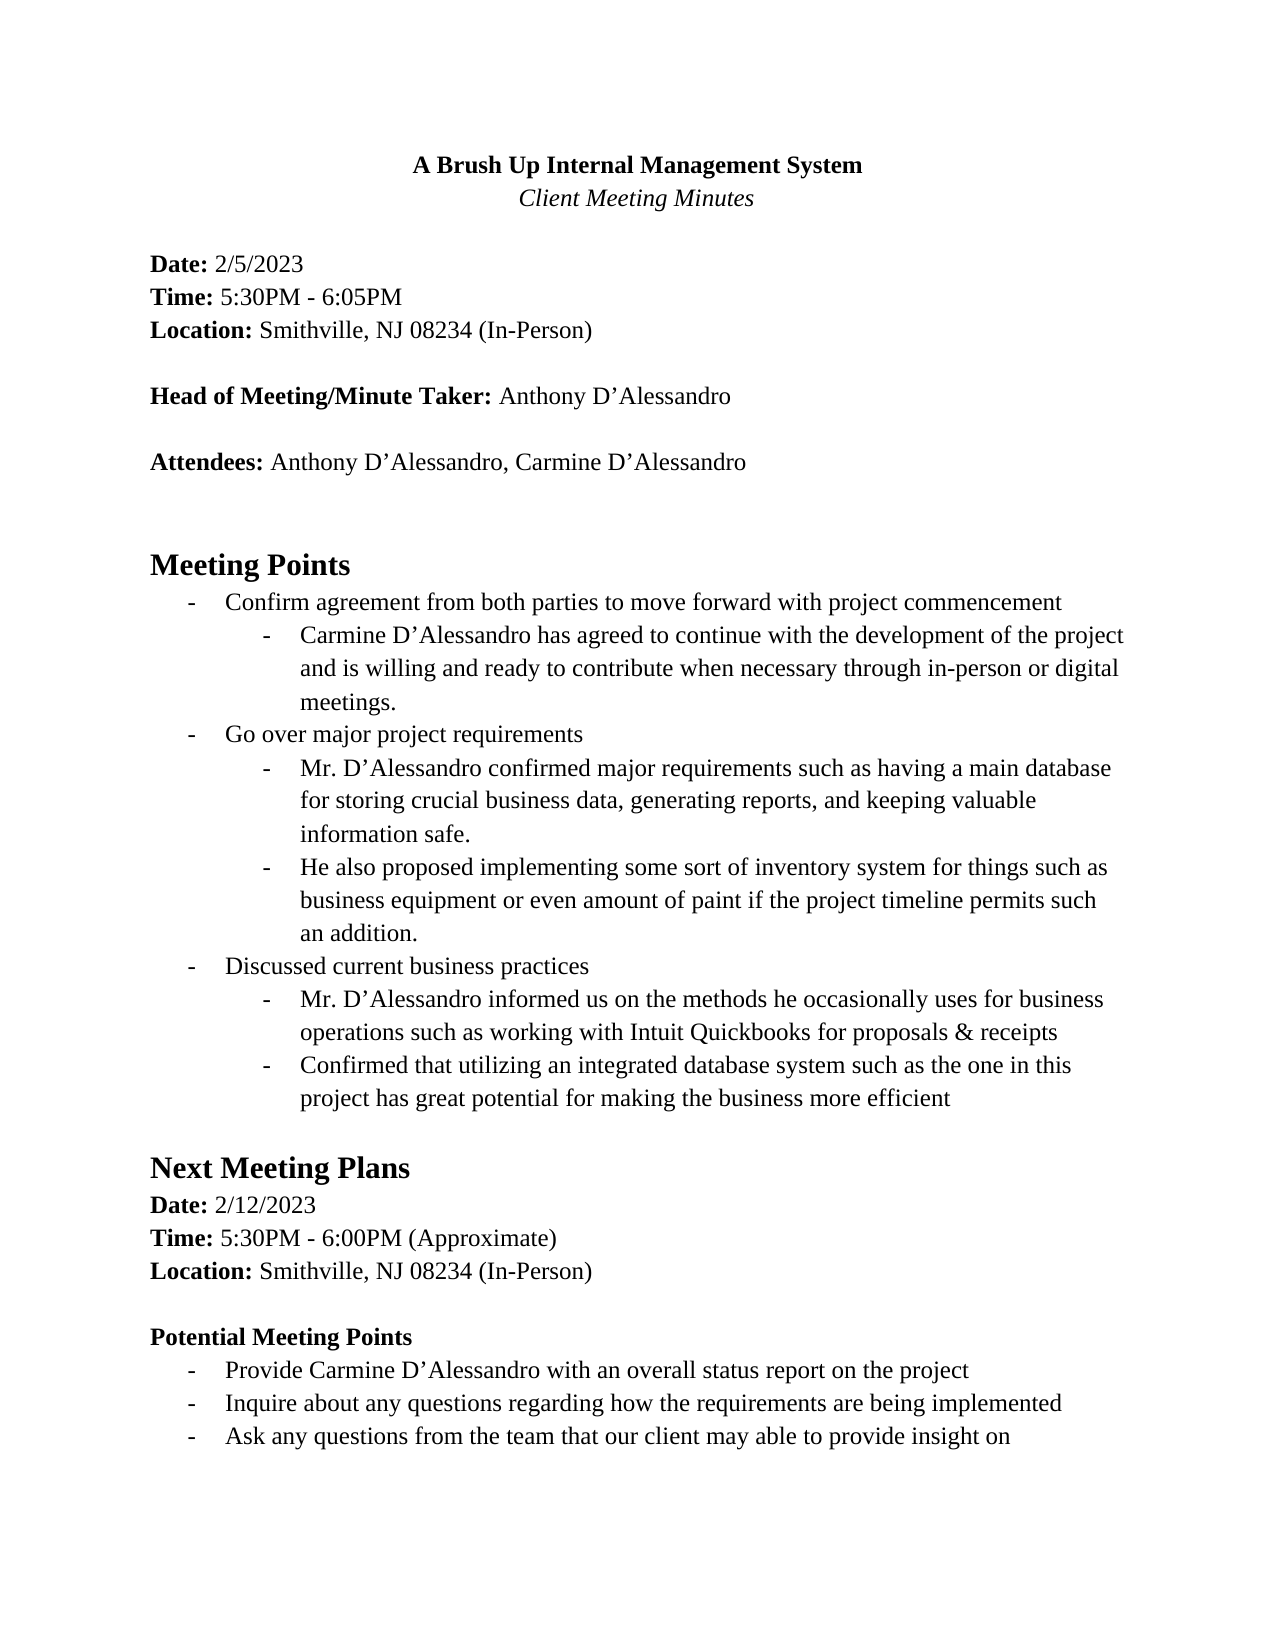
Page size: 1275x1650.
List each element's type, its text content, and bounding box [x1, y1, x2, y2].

list Ask any questions from the team that our client may able to provide insight on [187, 1421, 1125, 1450]
list Discussed current business practices [187, 951, 1125, 979]
text Location: Smithville, NJ 08234 (In-Person) [150, 315, 1125, 344]
list He also proposed implementing some sort of inventory system for things such as business equipment or even amount of paint if the project timeline permits such an addition. [262, 852, 1125, 946]
list Mr. D’Alessandro informed us on the methods he occasionally uses for business operations such as working with Intuit Quickbooks for proposals & receipts [262, 984, 1125, 1046]
text Location: Smithville, NJ 08234 (In-Person) [150, 1256, 1125, 1285]
text Attendees: Anthony D’Alessandro, Carmine D’Alessandro [150, 447, 1125, 476]
list Confirm agreement from both parties to move forward with project commencement [187, 587, 1125, 616]
text Time: 5:30PM - 6:05PM [150, 282, 1125, 311]
text Next Meeting Plans [150, 1149, 1125, 1185]
text A Brush Up Internal Management System [150, 150, 1125, 179]
list Inquire about any questions regarding how the requirements are being implemented [187, 1388, 1125, 1417]
text Date: 2/12/2023 [150, 1190, 1125, 1219]
text Client Meeting Minutes [150, 183, 1125, 212]
text Potential Meeting Points [150, 1322, 1125, 1351]
text Head of Meeting/Minute Taker: Anthony D’Alessandro [150, 381, 1125, 410]
text Time: 5:30PM - 6:00PM (Approximate) [150, 1223, 1125, 1252]
list Provide Carmine D’Alessandro with an overall status report on the project [187, 1355, 1125, 1384]
list Confirmed that utilizing an integrated database system such as the one in this project has great potential for making the business more efficient [262, 1050, 1125, 1112]
text Meeting Points [150, 546, 1125, 582]
list Carmine D’Alessandro has agreed to continue with the development of the project and is willing and ready to contribute when necessary through in-person or digital meetings. [262, 621, 1125, 715]
list Go over major project requirements [187, 719, 1125, 748]
list Mr. D’Alessandro confirmed major requirements such as having a main database for storing crucial business data, generating reports, and keeping valuable information safe. [262, 753, 1125, 847]
text Date: 2/5/2023 [150, 249, 1125, 278]
